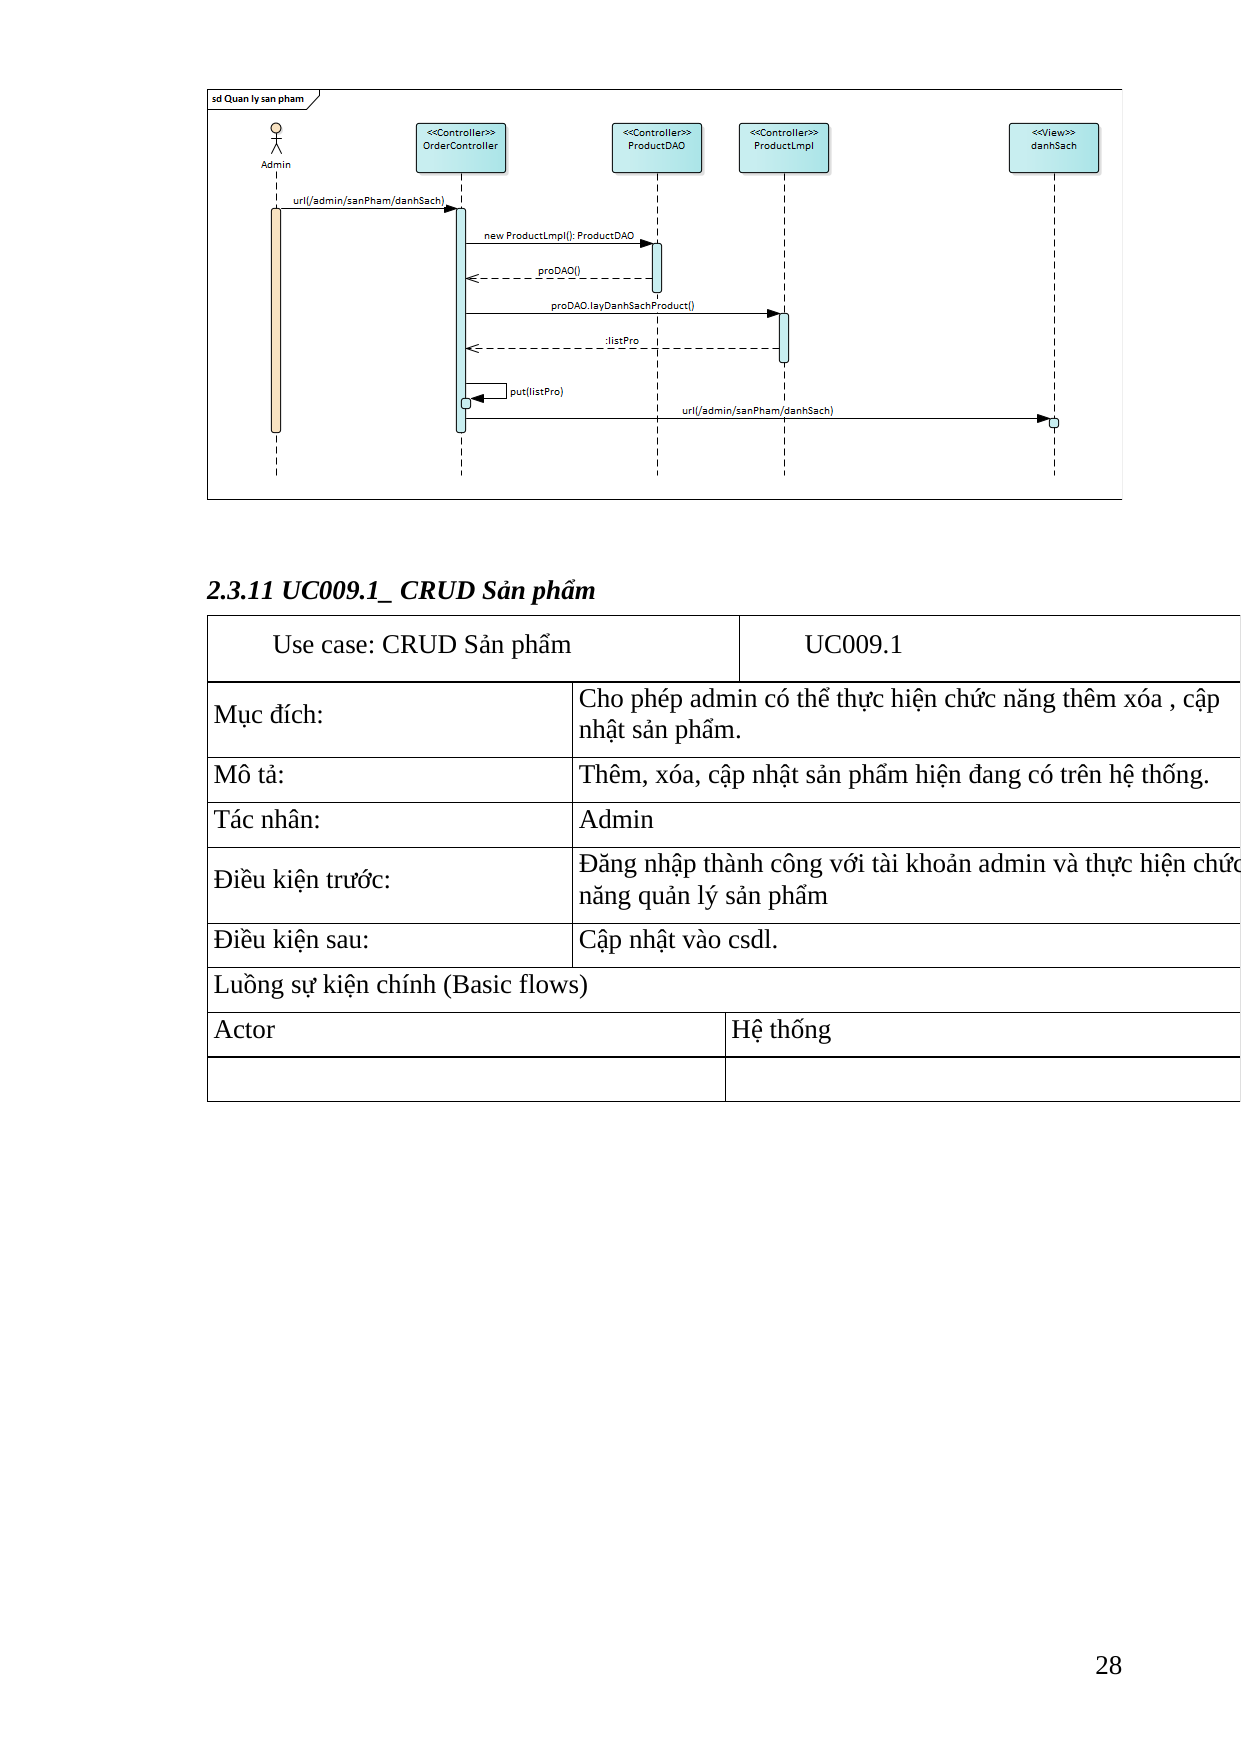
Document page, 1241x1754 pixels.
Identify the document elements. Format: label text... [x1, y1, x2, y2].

table_cell Thêm, xóa, cập nhật sản phẩm hiện đang có trên hệ thống. [573, 758, 1240, 802]
table_cell Luồng sự kiện chính (Basic flows) [208, 968, 1240, 1012]
table_cell Cập nhật vào csdl. [573, 924, 1240, 967]
table_cell Đăng nhập thành công với tài khoản admin và thực hiện chức năng quản lý sản phẩm [573, 848, 1240, 922]
picture [206, 88, 1123, 500]
table_cell Tác nhân: [208, 803, 572, 847]
table_header UC009.1 [740, 616, 1240, 681]
table_cell Mô tả: [208, 758, 572, 802]
table_cell [208, 1058, 725, 1101]
table_cell Hệ thống [726, 1013, 1240, 1056]
table_header Use case: CRUD Sản phẩm [208, 616, 739, 681]
table_cell Cho phép admin có thể thực hiện chức năng thêm xóa , cập nhật sản phẩm. [573, 683, 1240, 757]
table_cell Admin [573, 803, 1240, 847]
table_cell Điều kiện trước: [208, 848, 572, 922]
table_cell Mục đích: [208, 683, 572, 757]
table_cell [726, 1058, 1240, 1101]
table_cell Điều kiện sau: [208, 924, 572, 967]
subtitle UC009.1_ CRUD Sản phẩm [207, 574, 1122, 606]
table_cell Actor [208, 1013, 725, 1056]
